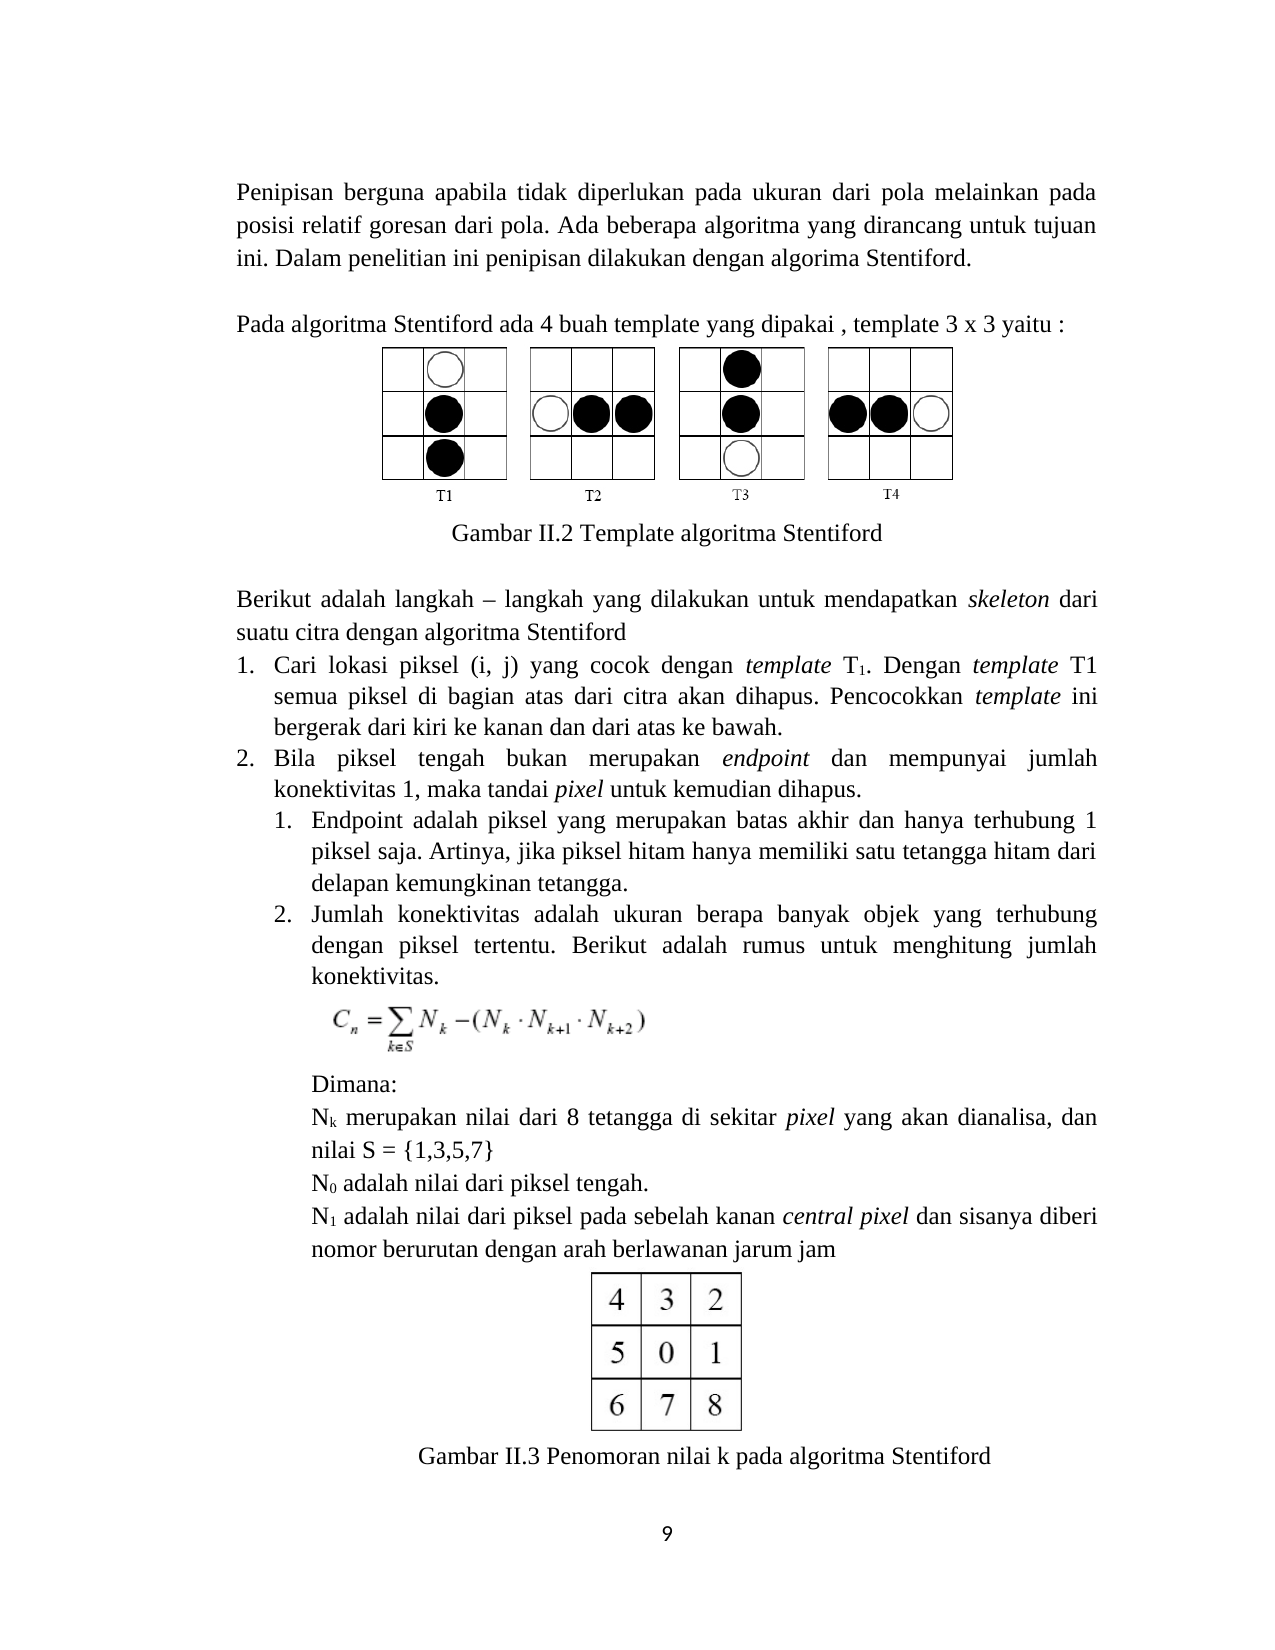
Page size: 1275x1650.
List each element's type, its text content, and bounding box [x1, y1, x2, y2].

list Pada algoritma Stentiford ada 4 buah template yang dipakai , template 3 x 3 yaitu : [236, 309, 1098, 338]
list Nk merupakan nilai dari 8 tetangga di sekitar pixel yang akan dianalisa, dan nilai S = {1,3,5,7} [311, 1102, 1098, 1164]
picture [311, 992, 666, 1065]
picture [379, 342, 955, 514]
list Bila piksel tengah bukan merupakan endpoint dan mempunyai jumlah konektivitas 1, maka tandai pixel untuk kemudian dihapus. [236, 743, 1098, 803]
list Berikut adalah langkah – langkah yang dilakukan untuk mendapatkan skeleton dari suatu citra dengan algoritma Stentiford [236, 584, 1098, 646]
list Gambar II.3 Penomoran nilai k pada algoritma Stentiford [311, 1441, 1098, 1470]
picture [588, 1267, 746, 1437]
list Cari lokasi piksel (i, j) yang cocok dengan template T1. Dengan template T1 semua piksel di bagian atas dari citra akan dihapus. Pencocokkan template ini bergerak dari kiri ke kanan dan dari atas ke bawah. [236, 650, 1098, 741]
list N0 adalah nilai dari piksel tengah. [311, 1168, 1098, 1197]
list Gambar II.2 Template algoritma Stentiford [236, 518, 1098, 547]
list Jumlah konektivitas adalah ukuran berapa banyak objek yang terhubung dengan piksel tertentu. Berikut adalah rumus untuk menghitung jumlah konektivitas. [274, 899, 1098, 990]
list Endpoint adalah piksel yang merupakan batas akhir dan hanya terhubung 1 piksel saja. Artinya, jika piksel hitam hanya memiliki satu tetangga hitam dari delapan kemungkinan tetangga. [274, 805, 1098, 897]
list Penipisan berguna apabila tidak diperlukan pada ukuran dari pola melainkan pada posisi relatif goresan dari pola. Ada beberapa algoritma yang dirancang untuk tujuan ini. Dalam penelitian ini penipisan dilakukan dengan algorima Stentiford. [236, 177, 1098, 272]
list Dimana: [311, 1069, 1098, 1098]
list N1 adalah nilai dari piksel pada sebelah kanan central pixel dan sisanya diberi nomor berurutan dengan arah berlawanan jarum jam [311, 1201, 1098, 1263]
